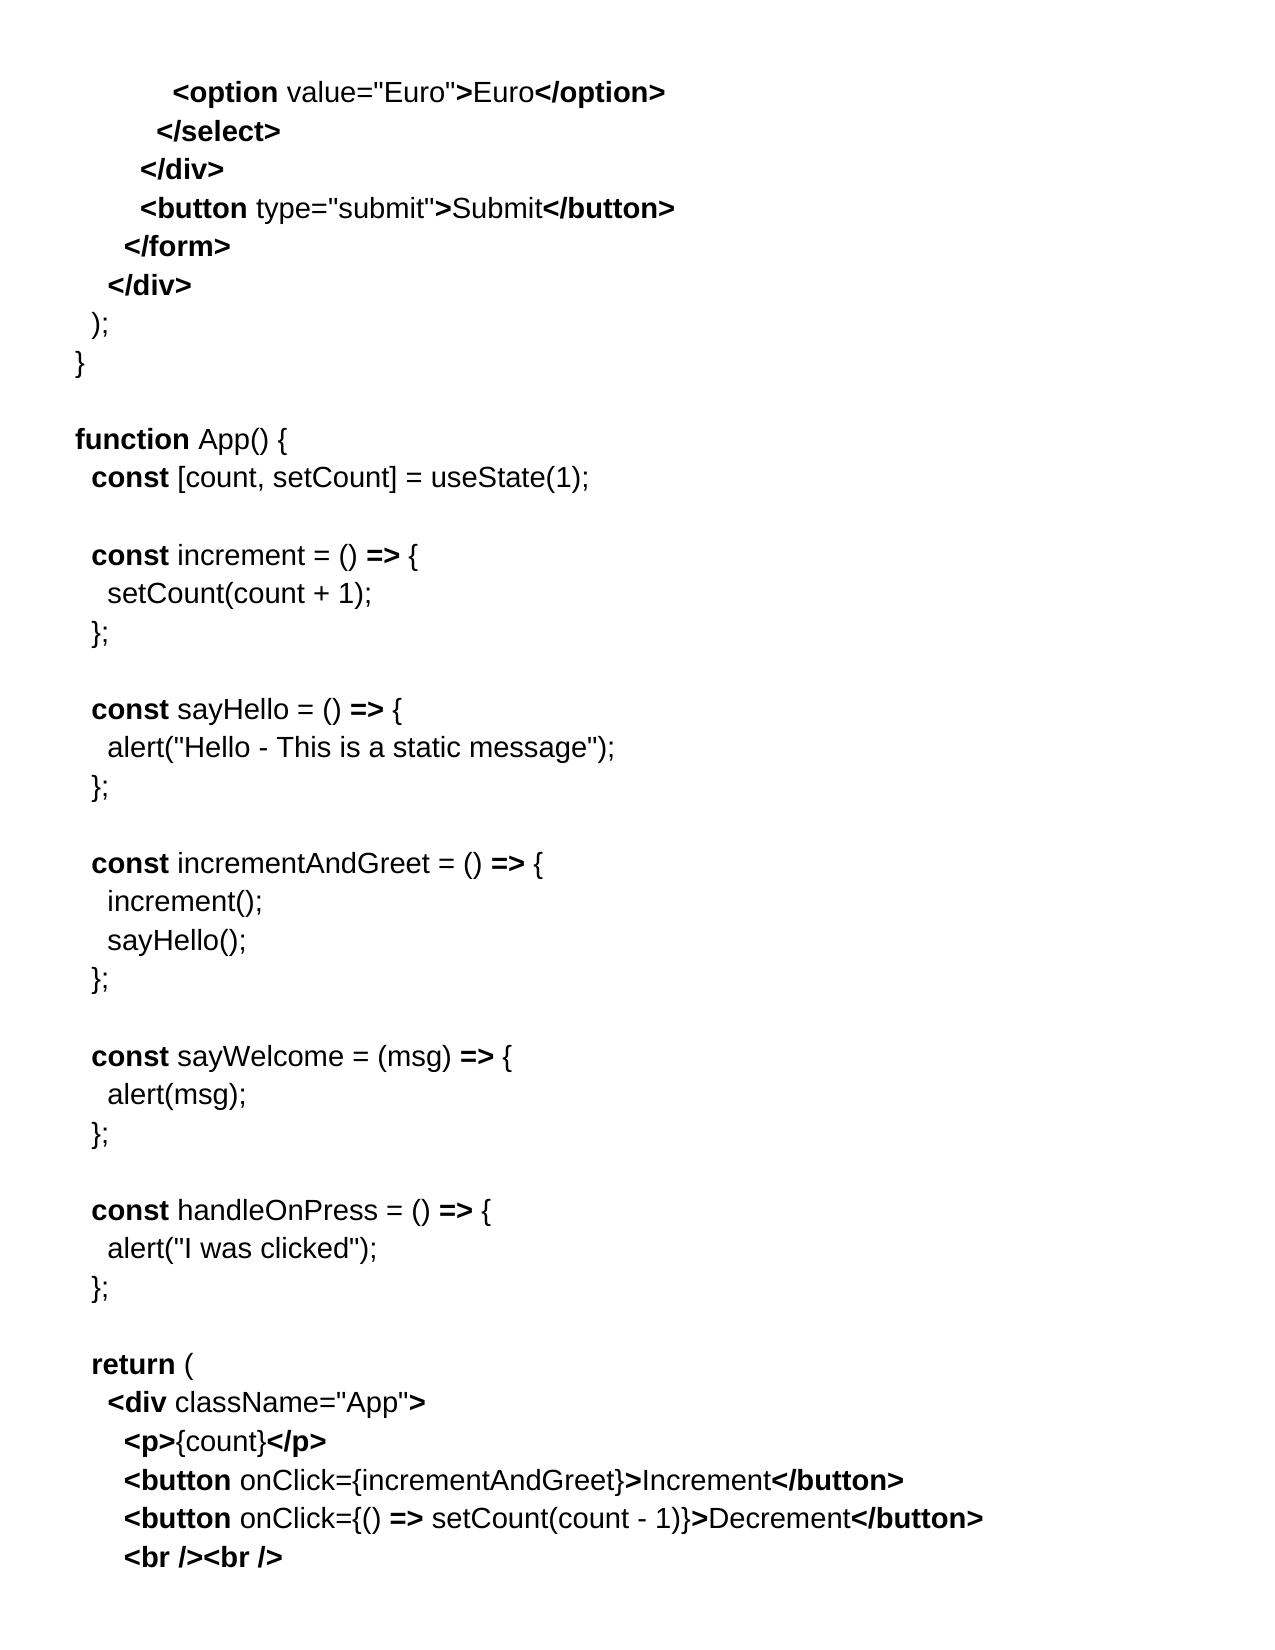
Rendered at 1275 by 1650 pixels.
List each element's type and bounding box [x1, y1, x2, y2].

text [75, 75, 1200, 1573]
